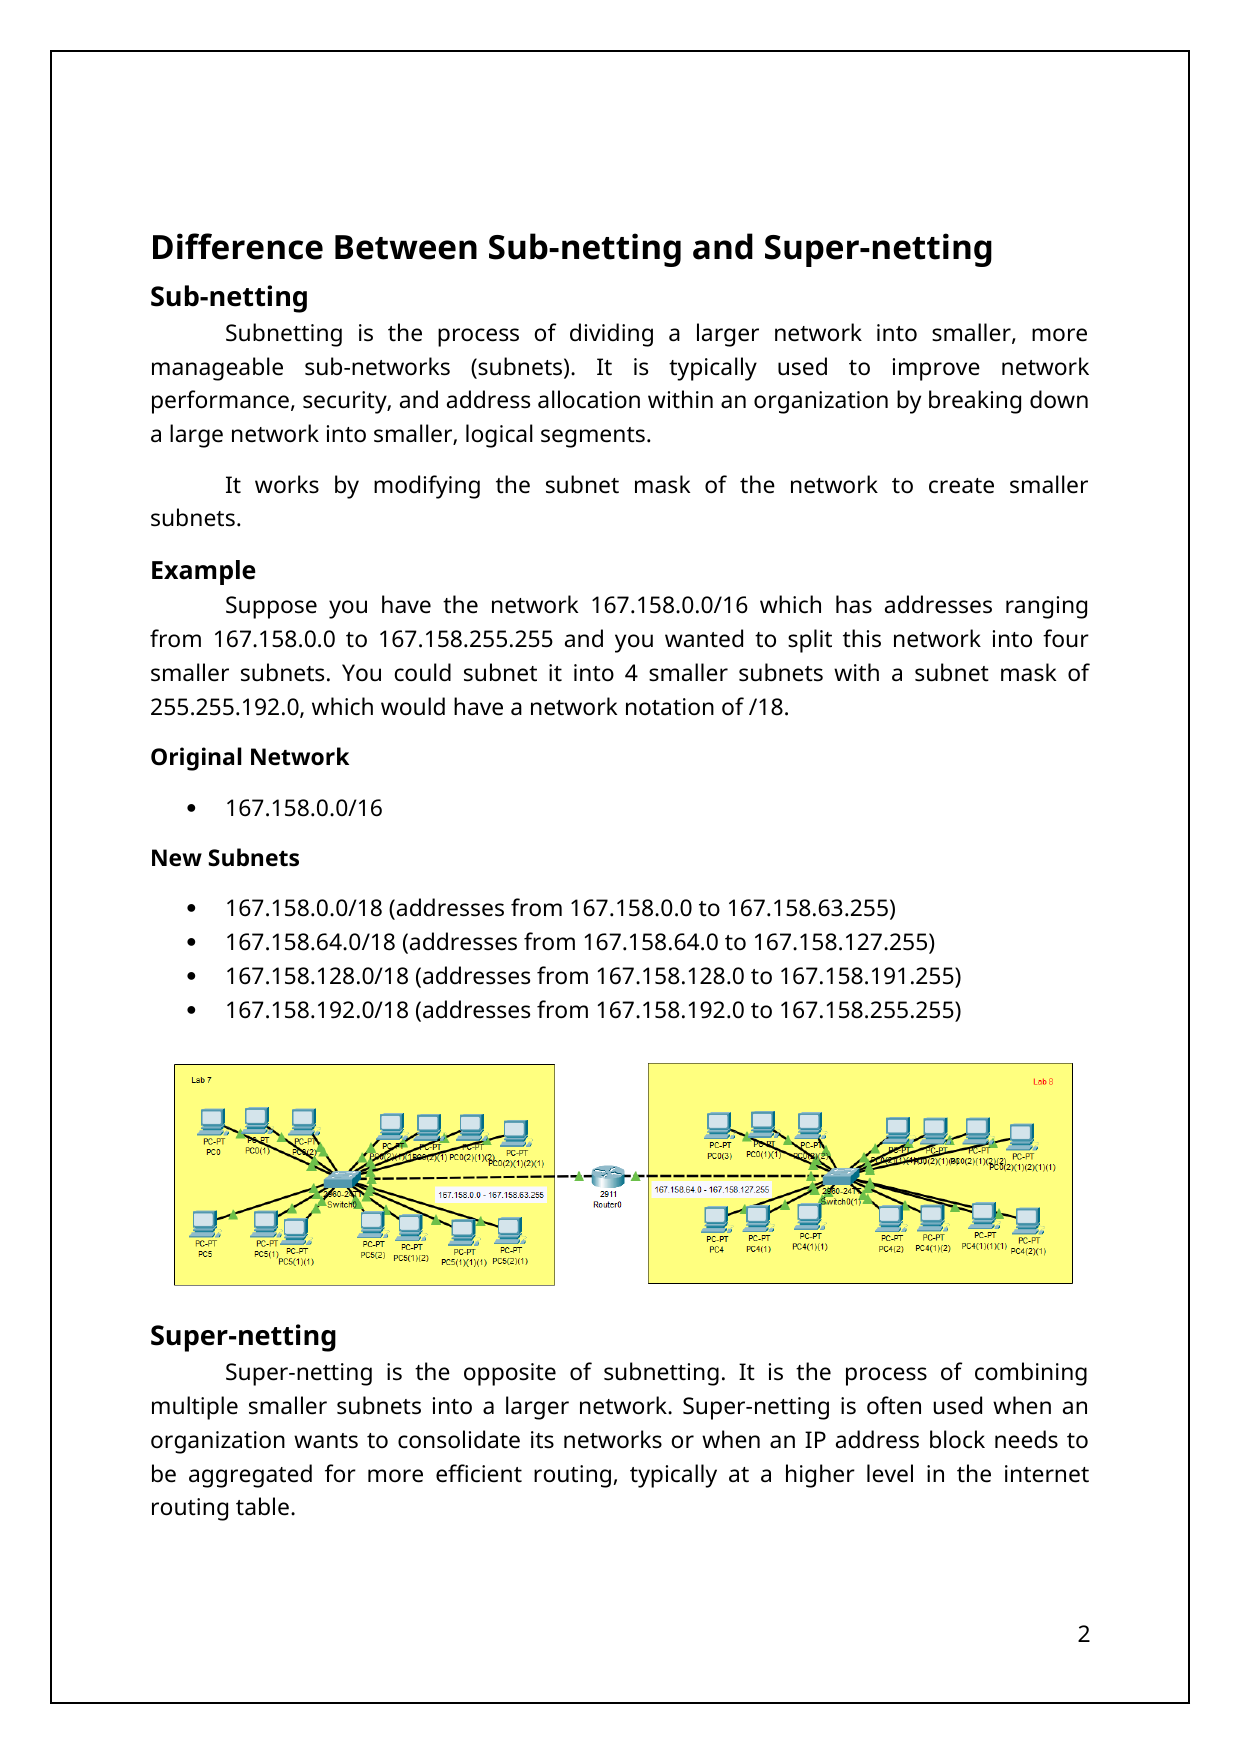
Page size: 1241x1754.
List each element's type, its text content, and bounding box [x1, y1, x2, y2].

list 167.158.0.0/18 (addresses from 167.158.0.0 to 167.158.63.255) [187, 892, 1090, 924]
subtitle Sub-netting [150, 277, 1090, 314]
text Suppose you have the network 167.158.0.0/16 which has addresses ranging from 167.158.0.0 to 167.158.255.255 and you wanted to split this network into four smaller subnets. You could subnet it into 4 smaller subnets with a subnet mask of 255.255.192.0, which would have a network notation of /18. [150, 589, 1090, 722]
text Super-netting is the opposite of subnetting. It is the process of combining multiple smaller subnets into a larger network. Super-netting is often used when an organization wants to consolidate its networks or when an IP address block needs to be aggregated for more efficient routing, typically at a higher level in the internet routing table. [150, 1356, 1090, 1522]
list 167.158.0.0/16 [187, 792, 1090, 823]
list 167.158.64.0/18 (addresses from 167.158.64.0 to 167.158.127.255) [187, 926, 1090, 957]
text It works by modifying the subnet mask of the network to create smaller subnets. [150, 468, 1090, 533]
text Original Network [150, 741, 1090, 772]
subtitle Difference Between Sub-netting and Super-netting [150, 224, 1090, 269]
picture [150, 1044, 1091, 1298]
subtitle Super-netting [150, 1316, 1090, 1353]
list 167.158.128.0/18 (addresses from 167.158.128.0 to 167.158.191.255) [187, 960, 1090, 991]
subtitle Example [150, 553, 1090, 587]
list 167.158.192.0/18 (addresses from 167.158.192.0 to 167.158.255.255) [187, 994, 1090, 1025]
text New Subnets [150, 842, 1090, 873]
text Subnetting is the process of dividing a larger network into smaller, more manageable sub-networks (subnets). It is typically used to improve network performance, security, and address allocation within an organization by breaking down a large network into smaller, logical segments. [150, 317, 1090, 449]
